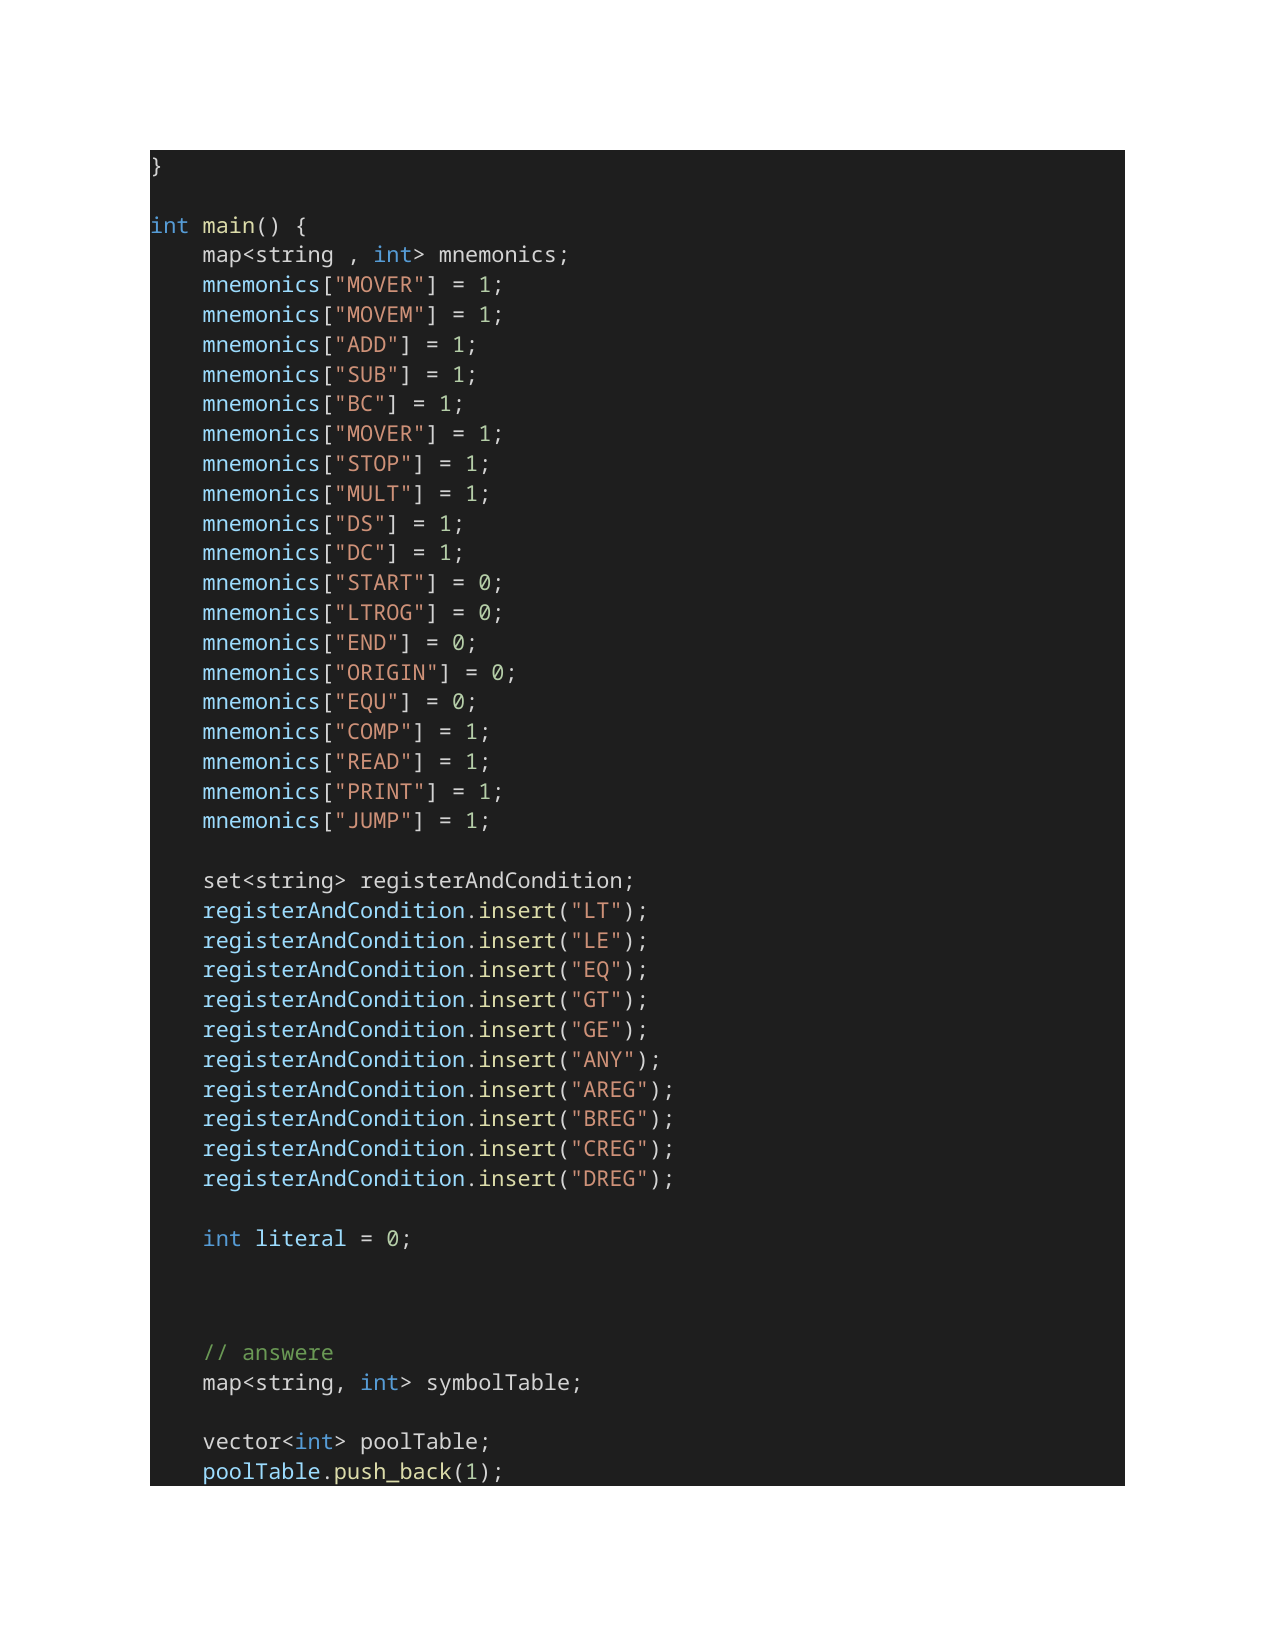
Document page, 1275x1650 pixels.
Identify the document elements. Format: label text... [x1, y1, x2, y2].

text mnemonics["BC"] = 1; [150, 388, 1125, 418]
text mnemonics["MOVER"] = 1; [150, 418, 1125, 448]
text registerAndCondition.insert("CREG"); [150, 1133, 1125, 1163]
text mnemonics["MULT"] = 1; [150, 478, 1125, 507]
text int main() { [150, 209, 1125, 239]
text vector<int> poolTable; [150, 1426, 1125, 1456]
text registerAndCondition.insert("BREG"); [150, 1103, 1125, 1133]
text } [150, 150, 1125, 180]
text mnemonics["MOVER"] = 1; [150, 269, 1125, 299]
text registerAndCondition.insert("LT"); [150, 895, 1125, 924]
text registerAndCondition.insert("AREG"); [150, 1073, 1125, 1103]
text map<string, int> symbolTable; [150, 1367, 1125, 1396]
text mnemonics["JUMP"] = 1; [150, 805, 1125, 835]
text mnemonics["PRINT"] = 1; [150, 776, 1125, 805]
text mnemonics["LTROG"] = 0; [150, 597, 1125, 627]
text registerAndCondition.insert("LE"); [150, 924, 1125, 954]
text mnemonics["STOP"] = 1; [150, 448, 1125, 478]
text registerAndCondition.insert("DREG"); [150, 1163, 1125, 1193]
text mnemonics["READ"] = 1; [150, 746, 1125, 776]
text mnemonics["END"] = 0; [150, 627, 1125, 656]
text registerAndCondition.insert("EQ"); [150, 954, 1125, 984]
text // answere [150, 1337, 1125, 1367]
text registerAndCondition.insert("GT"); [150, 984, 1125, 1014]
text mnemonics["MOVEM"] = 1; [150, 299, 1125, 329]
text set<string> registerAndCondition; [150, 865, 1125, 895]
text mnemonics["DC"] = 1; [150, 537, 1125, 567]
text mnemonics["COMP"] = 1; [150, 716, 1125, 746]
text mnemonics["SUB"] = 1; [150, 358, 1125, 388]
text map<string , int> mnemonics; [150, 239, 1125, 269]
text mnemonics["START"] = 0; [150, 567, 1125, 597]
text poolTable.push_back(1); [150, 1456, 1125, 1486]
text registerAndCondition.insert("ANY"); [150, 1044, 1125, 1073]
text int literal = 0; [150, 1222, 1125, 1252]
text mnemonics["EQU"] = 0; [150, 686, 1125, 716]
text registerAndCondition.insert("GE"); [150, 1014, 1125, 1044]
text mnemonics["ORIGIN"] = 0; [150, 656, 1125, 686]
text mnemonics["ADD"] = 1; [150, 329, 1125, 358]
text mnemonics["DS"] = 1; [150, 507, 1125, 537]
